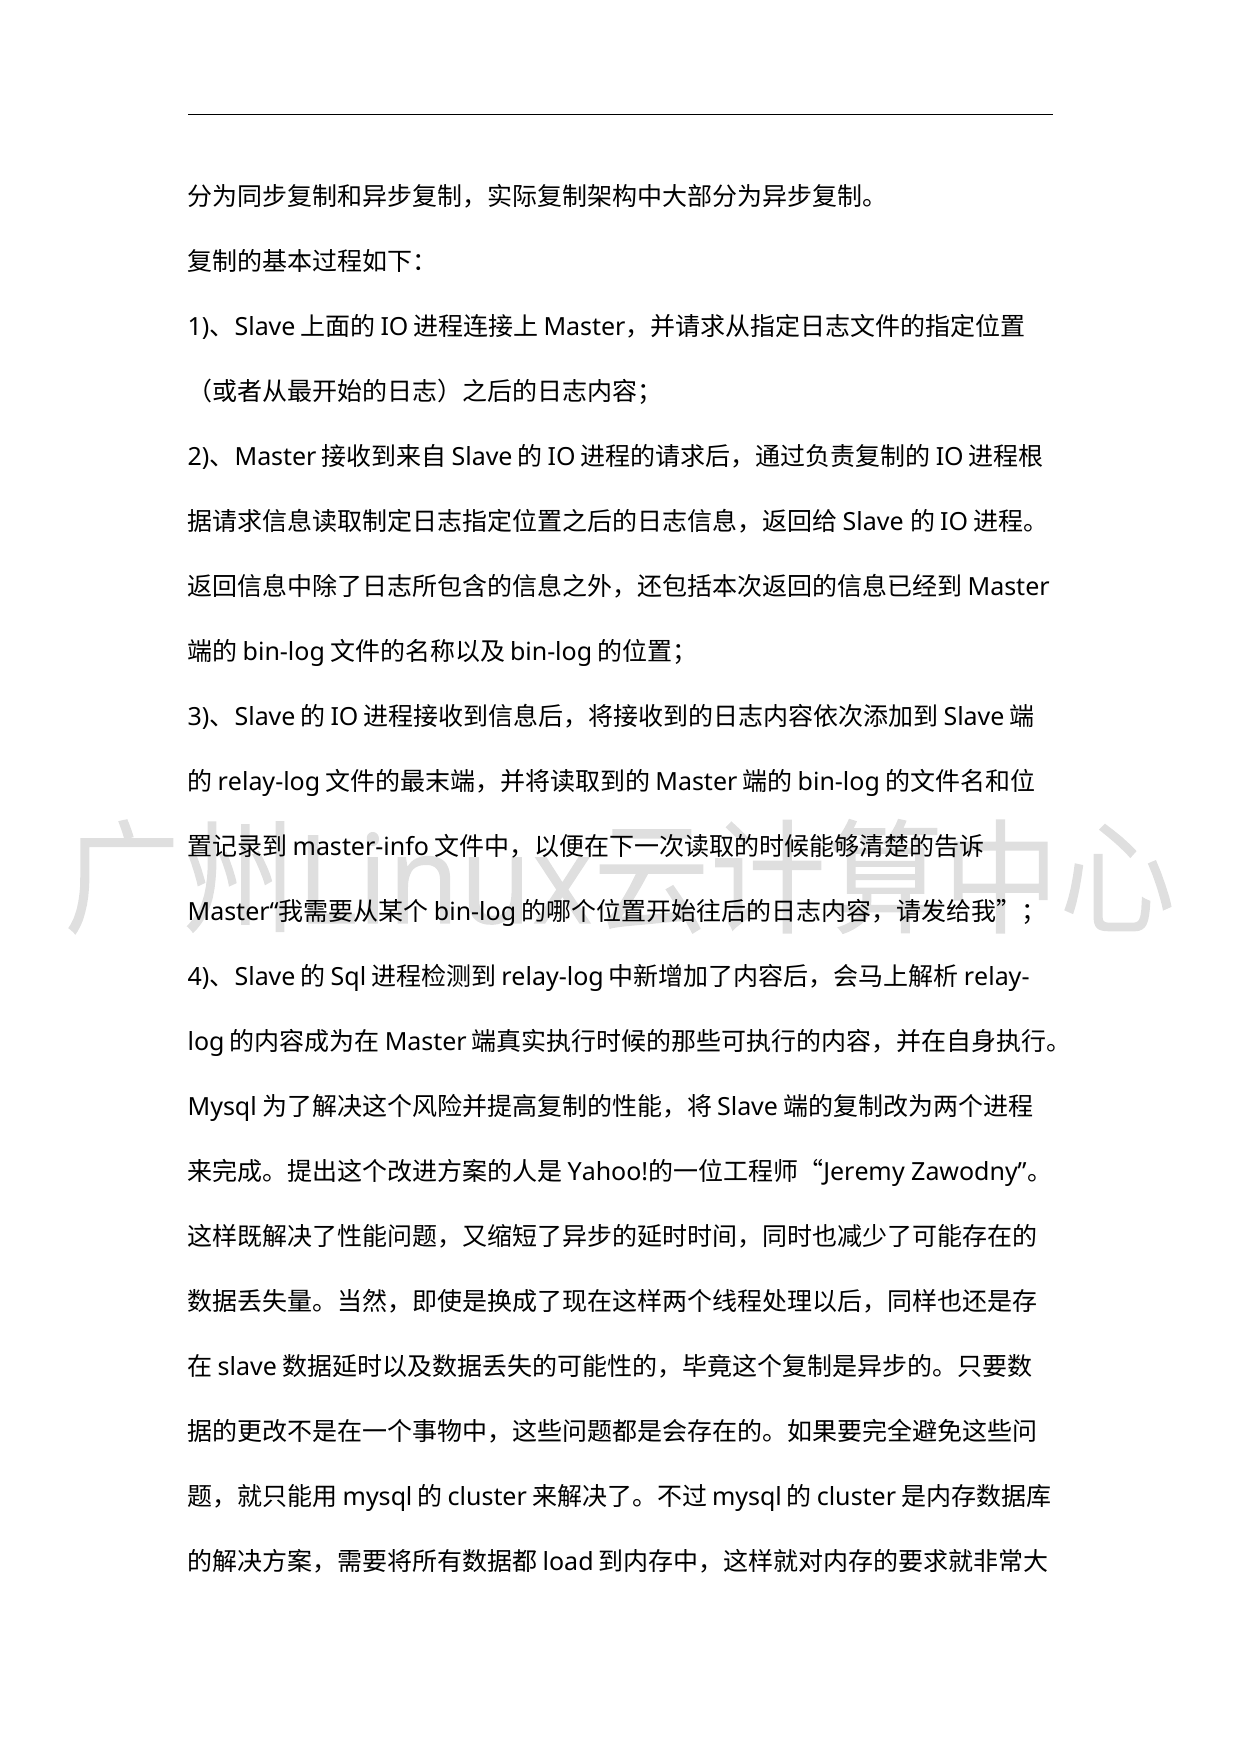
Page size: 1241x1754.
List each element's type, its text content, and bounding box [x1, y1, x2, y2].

text 3)、Slave的IO进程接收到信息后，将接收到的日志内容依次添加到Slave端的relay-log文件的最末端，并将读取到的Master端的bin-log的文件名和位置记录到master-info文件中，以便在下一次读取的时候能够清楚的告诉Master“我需要从某个bin-log的哪个位置开始往后的日志内容，请发给我”； [187, 682, 1053, 942]
text 复制的基本过程如下： [187, 227, 1053, 292]
text 1)、Slave上面的IO进程连接上Master，并请求从指定日志文件的指定位置（或者从最开始的日志）之后的日志内容； [187, 292, 1053, 422]
text 2)、Master接收到来自Slave的IO进程的请求后，通过负责复制的IO进程根据请求信息读取制定日志指定位置之后的日志信息，返回给Slave 的IO进程。返回信息中除了日志所包含的信息之外，还包括本次返回的信息已经到Master端的bin-log文件的名称以及bin-log的位置； [187, 422, 1053, 682]
text 4)、Slave的Sql进程检测到relay-log中新增加了内容后，会马上解析relay-log的内容成为在Master端真实执行时候的那些可执行的内容，并在自身执行。 [187, 942, 1053, 1072]
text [187, 1072, 1053, 1592]
text 分为同步复制和异步复制，实际复制架构中大部分为异步复制。 [187, 162, 1053, 227]
